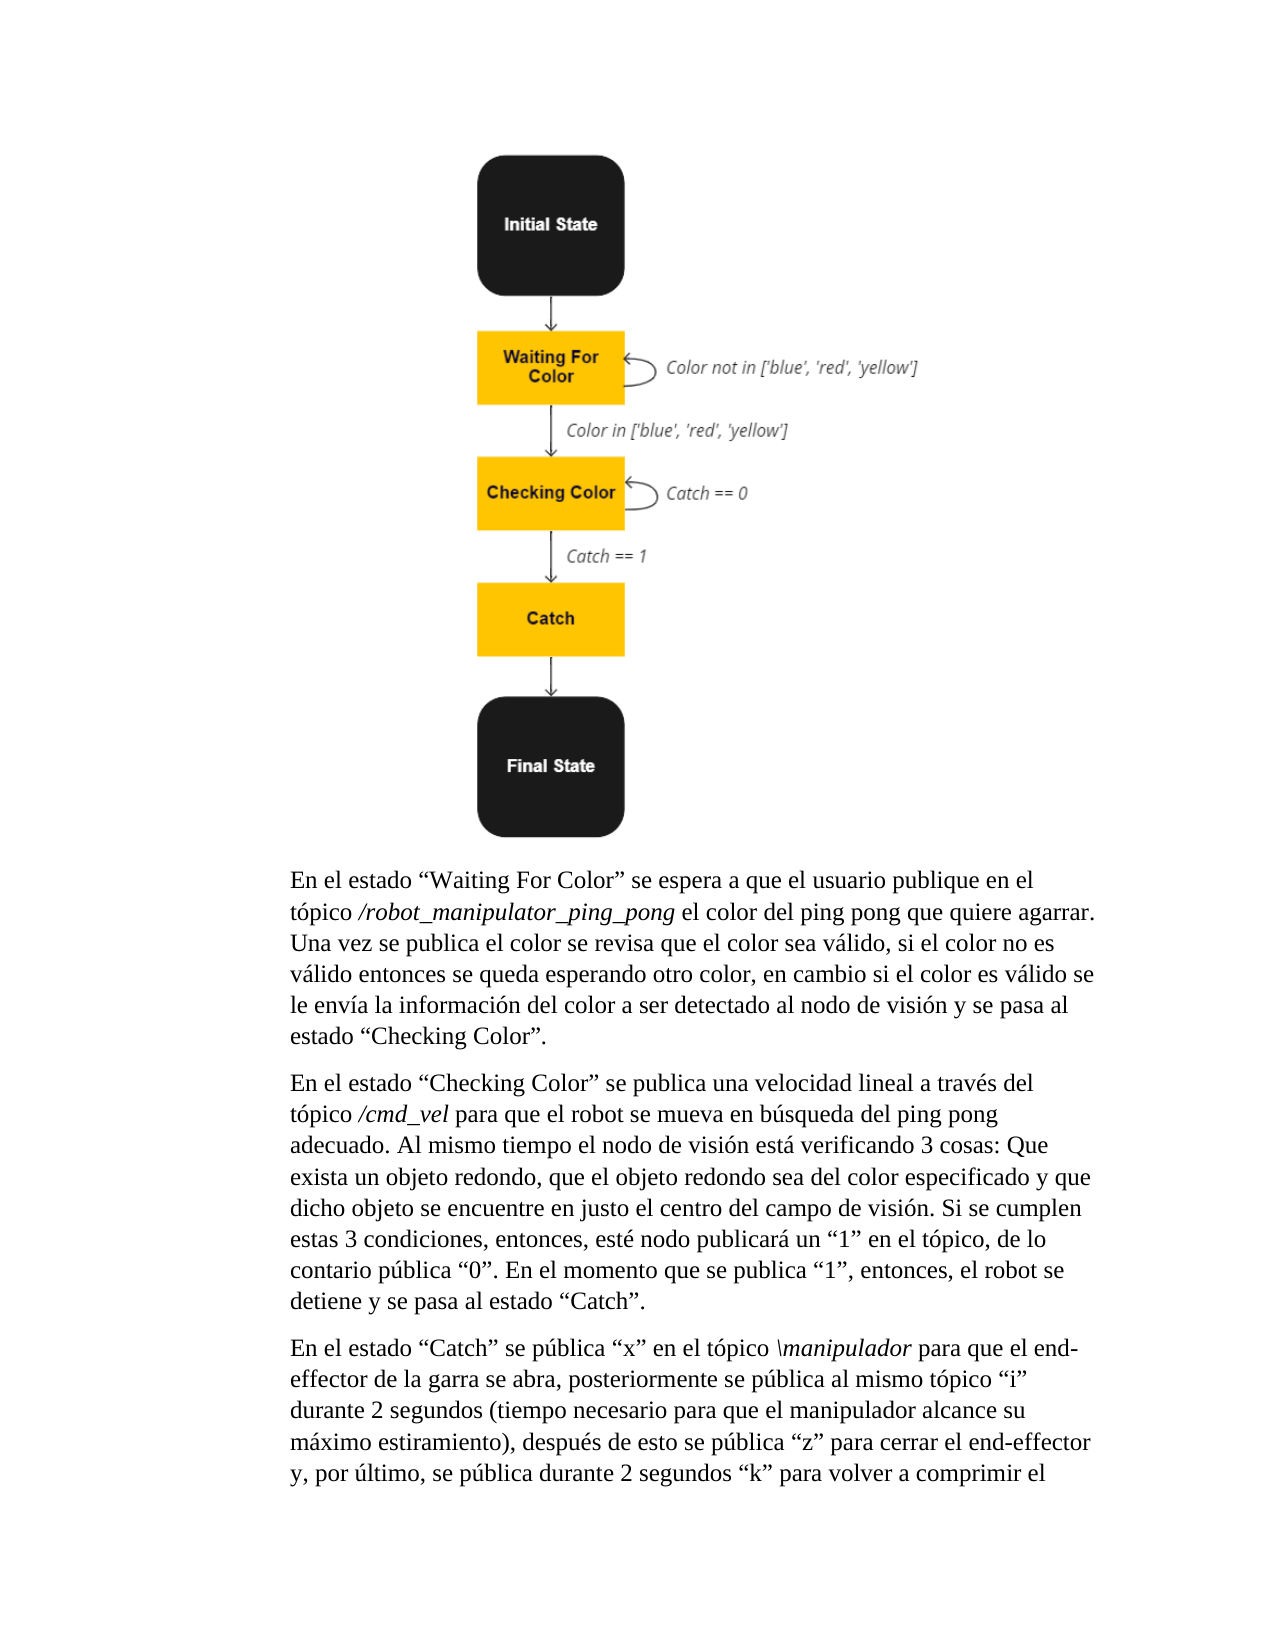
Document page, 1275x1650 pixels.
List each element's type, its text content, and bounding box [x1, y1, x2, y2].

picture [461, 147, 926, 847]
text En el estado “Waiting For Color” se espera a que el usuario publique en el tópico /robot_manipulator_ping_pong el color del ping pong que quiere agarrar. Una vez se publica el color se revisa que el color sea válido, si el color no es válido entonces se queda esperando otro color, en cambio si el color es válido se le envía la información del color a ser detectado al nodo de visión y se pasa al estado “Checking Color”. [290, 866, 1098, 1049]
text En el estado “Checking Color” se publica una velocidad lineal a través del tópico /cmd_vel para que el robot se mueva en búsqueda del ping pong adecuado. Al mismo tiempo el nodo de visión está verificando 3 cosas: Que exista un objeto redondo, que el objeto redondo sea del color especificado y que dicho objeto se encuentre en justo el centro del campo de visión. Si se cumplen estas 3 condiciones, entonces, esté nodo publicará un “1” en el tópico, de lo contario pública “0”. En el momento que se publica “1”, entonces, el robot se detiene y se pasa al estado “Catch”. [290, 1068, 1098, 1314]
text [290, 1333, 1098, 1486]
